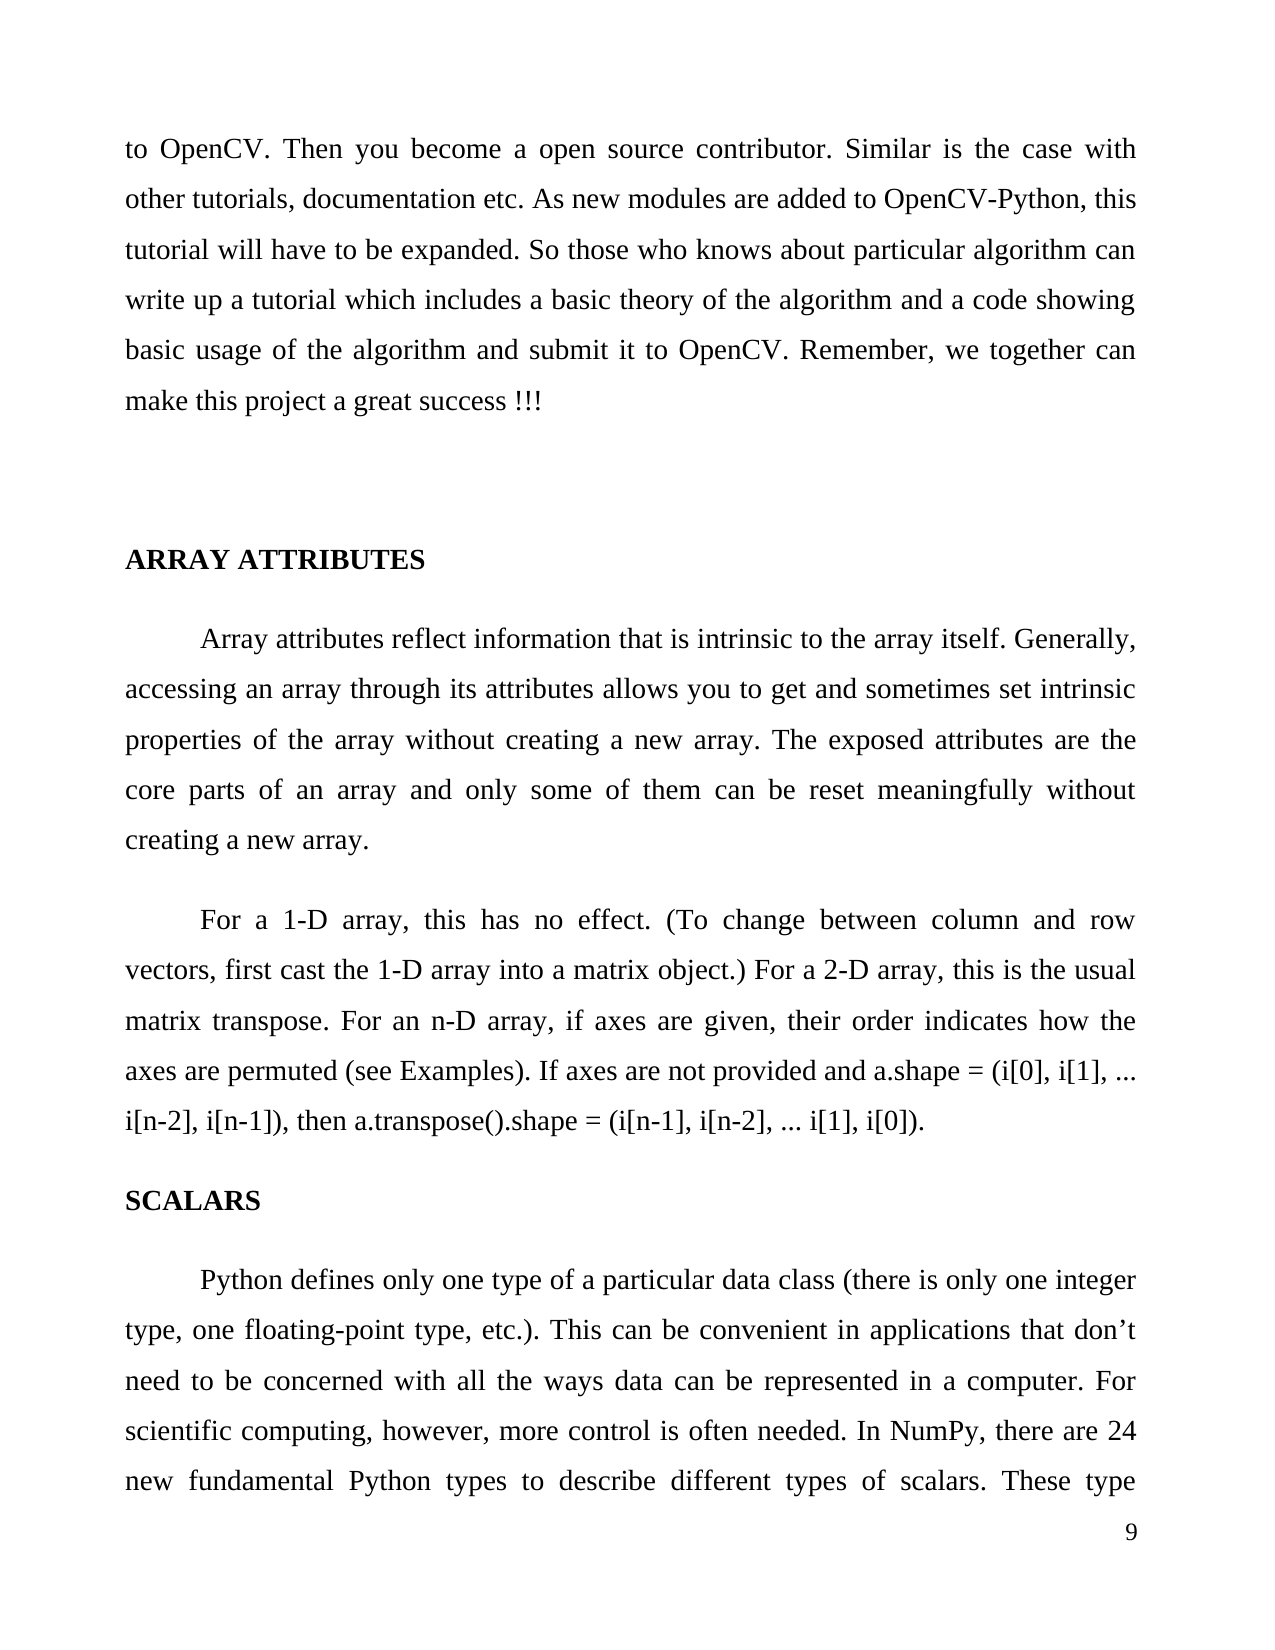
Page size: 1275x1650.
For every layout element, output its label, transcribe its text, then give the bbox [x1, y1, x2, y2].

text For a 1-D array, this has no effect. (To change between column and row vectors, first cast the 1-D array into a matrix object.) For a 2-D array, this is the usual matrix transpose. For an n-D array, if axes are given, their order indicates how the axes are permuted (see Examples). If axes are not provided and a.shape = (i[0], i[1], ... i[n-2], i[n-1]), then a.transpose().shape = (i[n-1], i[n-2], ... i[1], i[0]). [125, 902, 1137, 1137]
text SCALARS [125, 1183, 1137, 1216]
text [125, 131, 1137, 416]
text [125, 1262, 1137, 1497]
text Array attributes reflect information that is intrinsic to the array itself. Generally, accessing an array through its attributes allows you to get and sometimes set intrinsic properties of the array without creating a new array. The exposed attributes are the core parts of an array and only some of them can be reset meaningfully without creating a new array. [125, 621, 1137, 856]
text ARRAY ATTRIBUTES [125, 542, 1137, 575]
